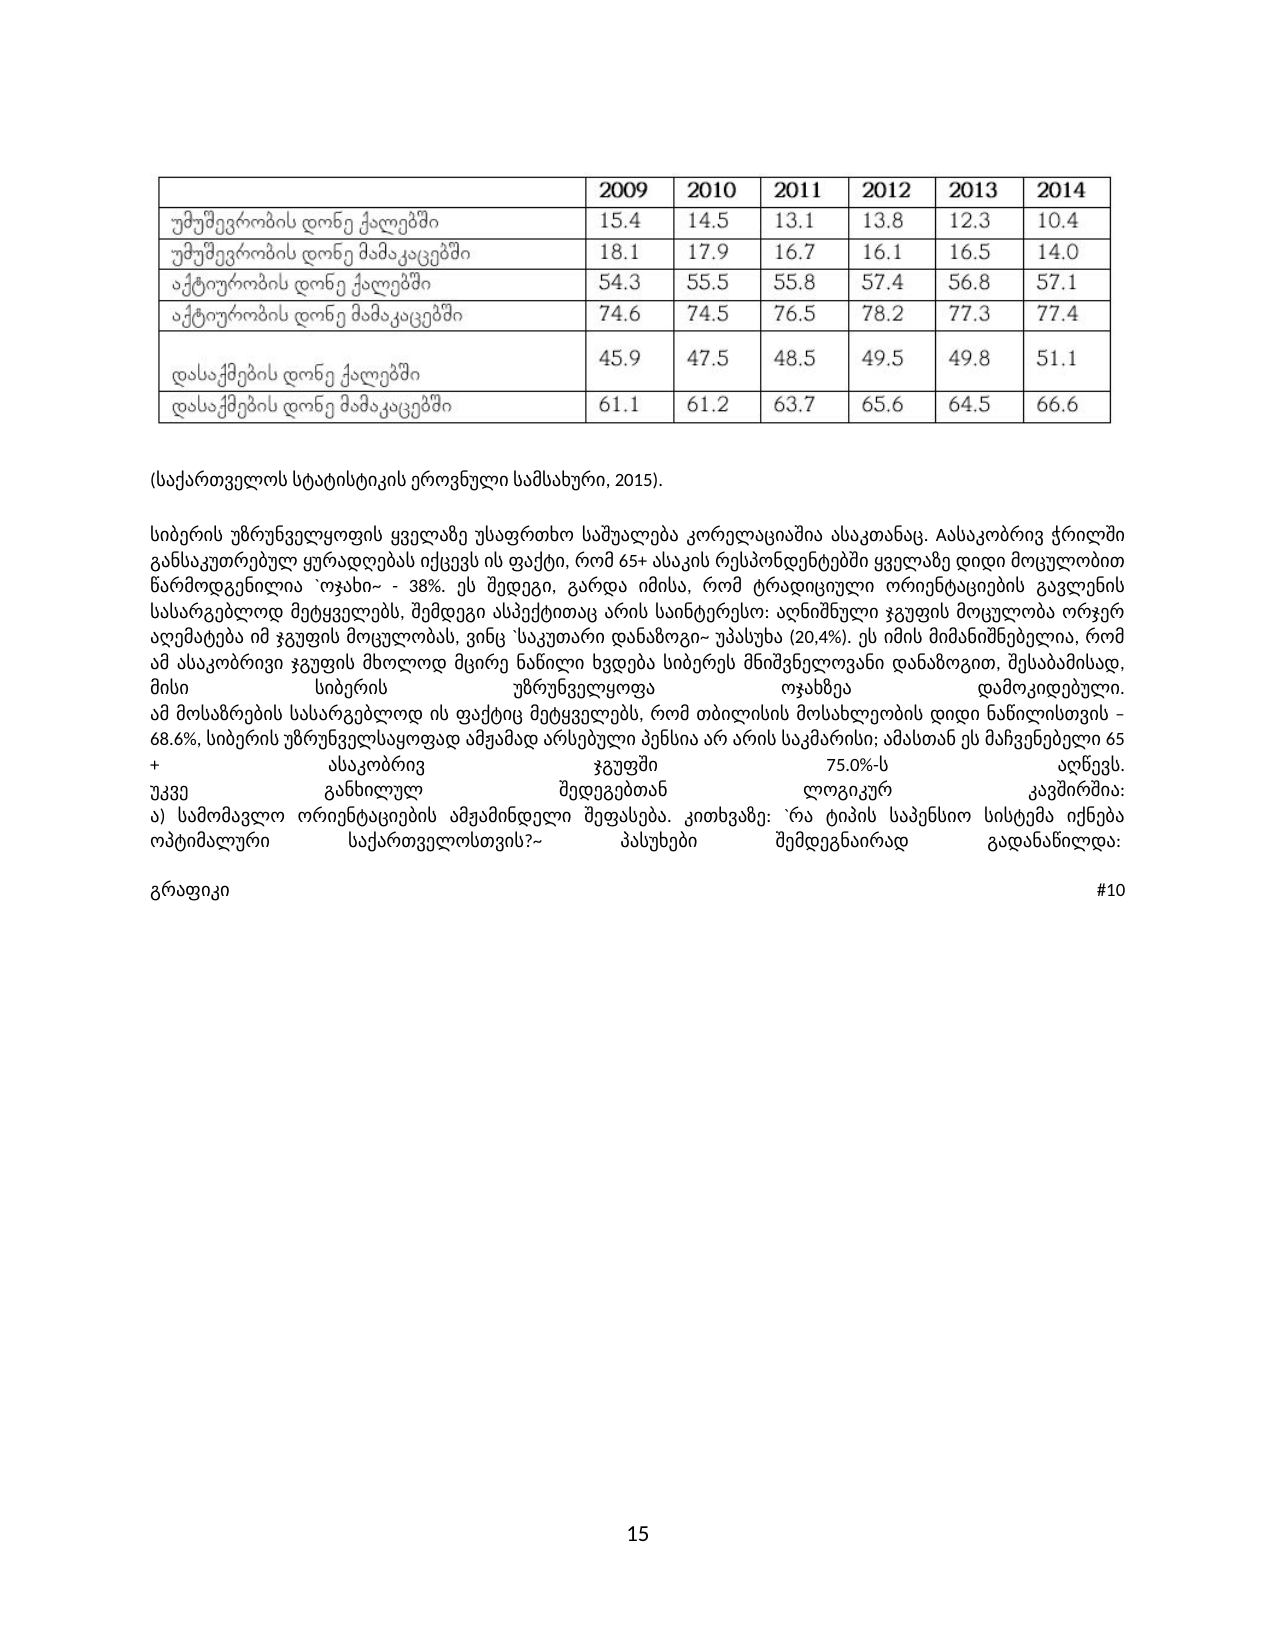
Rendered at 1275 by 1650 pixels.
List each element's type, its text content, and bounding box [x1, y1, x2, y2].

picture [150, 172, 1128, 438]
text სიბერის უზრუნველყოფის ყველაზე უსაფრთხო საშუალება კორელაციაშია ასაკთანაც. Aასაკობრივ ჭრილში განსაკუთრებულ ყურადღებას იქცევს ის ფაქტი, რომ 65+ ასაკის რესპონდენტებში ყველაზე დიდი მოცულობით წარმოდგენილია `ოჯახი~ - 38%. ეს შედეგი, გარდა იმისა, რომ ტრადიციული ორიენტაციების გავლენის სასარგებლოდ მეტყველებს, შემდეგი ასპექტითაც არის საინტერესო: აღნიშნული ჯგუფის მოცულობა ორჯერ აღემატება იმ ჯგუფის მოცულობას, ვინც `საკუთარი დანაზოგი~ უპასუხა (20,4%). ეს იმის მიმანიშნებელია, რომ ამ ასაკობრივი ჯგუფის მხოლოდ მცირე ნაწილი ხვდება სიბერეს მნიშვნელოვანი დანაზოგით, შესაბამისად, მისი სიბერის უზრუნველყოფა ოჯახზეა დამოკიდებული. ამ მოსაზრების სასარგებლოდ ის ფაქტიც მეტყველებს, რომ თბილისის მოსახლეობის დიდი ნაწილისთვის – 68.6%, სიბერის უზრუნველსაყოფად ამჟამად არსებული პენსია არ არის საკმარისი; ამასთან ეს მაჩვენებელი 65 + ასაკობრივ ჯგუფში 75.0%-ს აღწევს. უკვე განხილულ შედეგებთან ლოგიკურ კავშირშია: ა) სამომავლო ორიენტაციების ამჟამინდელი შეფასება. კითხვაზე: `რა ტიპის საპენსიო სისტემა იქნება ოპტიმალური საქართველოსთვის?~ პასუხები შემდეგნაირად გადანაწილდა: გრაფიკი #10 ბ) დამოკიდებულება კერძო დაგროვებითი პენსიის დანერგვის ფორმის მიმართ: 74,5% თვლის, რომ კერძო დაგროვებითი პენსია ნებაყოფლობითი უნდა იყოს. [150, 521, 1125, 902]
text (საქართველოს სტატისტიკის ეროვნული სამსახური, 2015). [150, 467, 1125, 492]
